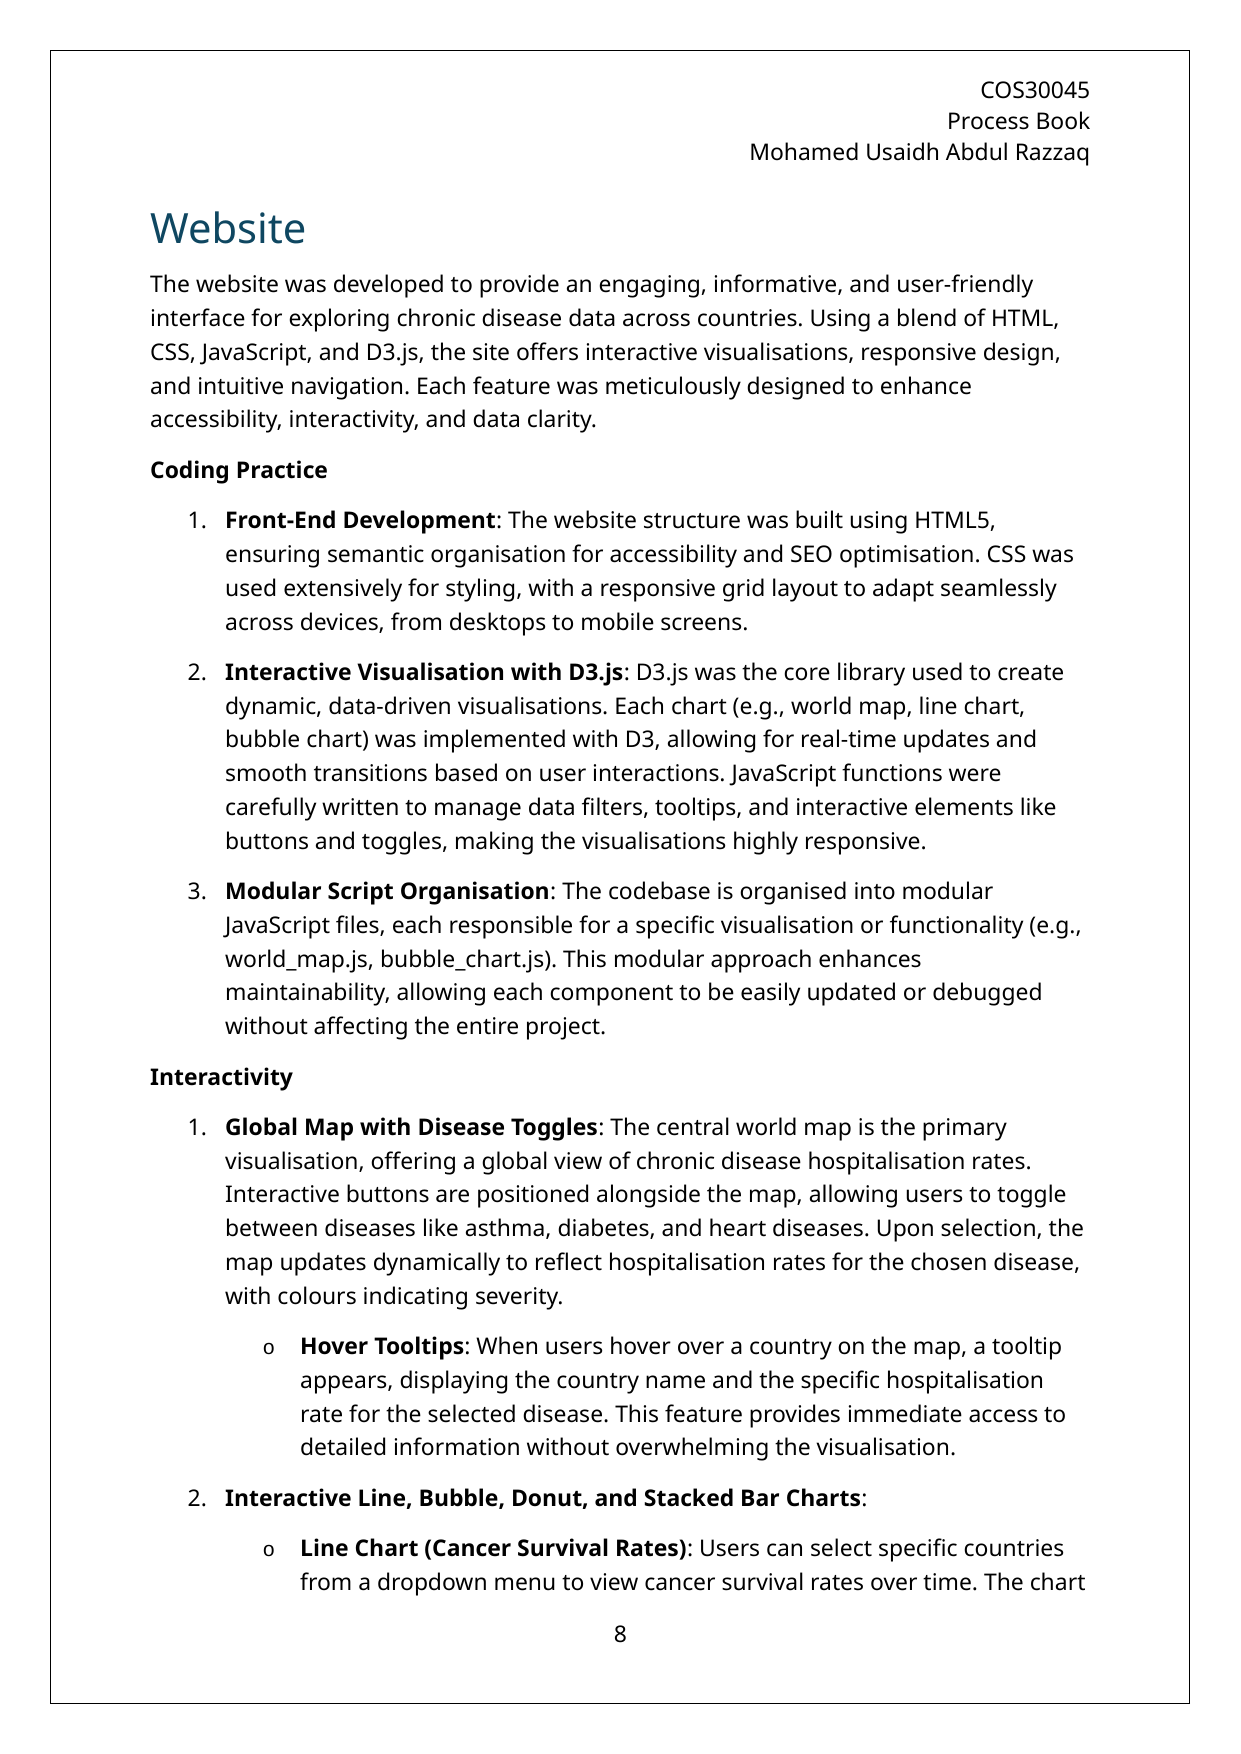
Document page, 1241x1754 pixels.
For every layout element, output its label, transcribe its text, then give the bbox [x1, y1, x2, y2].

list Hover Tooltips: When users hover over a country on the map, a tooltip appears, displaying the country name and the specific hospitalisation rate for the selected disease. This feature provides immediate access to detailed information without overwhelming the visualisation. [262, 1330, 1090, 1462]
list Interactive Line, Bubble, Donut, and Stacked Bar Charts: [187, 1482, 1090, 1513]
list Front-End Development: The website structure was built using HTML5, ensuring semantic organisation for accessibility and SEO optimisation. CSS was used extensively for styling, with a responsive grid layout to adapt seamlessly across devices, from desktops to mobile screens. [187, 504, 1090, 637]
text Coding Practice [150, 454, 1090, 485]
text Interactivity [150, 1060, 1090, 1092]
text The website was developed to provide an engaging, informative, and user-friendly interface for exploring chronic disease data across countries. Using a blend of HTML, CSS, JavaScript, and D3.js, the site offers interactive visualisations, responsive design, and intuitive navigation. Each feature was meticulously designed to enhance accessibility, interactivity, and data clarity. [150, 268, 1090, 434]
subtitle Website [150, 199, 1090, 256]
list Interactive Visualisation with D3.js: D3.js was the core library used to create dynamic, data-driven visualisations. Each chart (e.g., world map, line chart, bubble chart) was implemented with D3, allowing for real-time updates and smooth transitions based on user interactions. JavaScript functions were carefully written to manage data filters, tooltips, and interactive elements like buttons and toggles, making the visualisations highly responsive. [187, 656, 1090, 856]
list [262, 1532, 1090, 1597]
list Global Map with Disease Toggles: The central world map is the primary visualisation, offering a global view of chronic disease hospitalisation rates. Interactive buttons are positioned alongside the map, allowing users to toggle between diseases like asthma, diabetes, and heart diseases. Upon selection, the map updates dynamically to reflect hospitalisation rates for the chosen disease, with colours indicating severity. [187, 1111, 1090, 1311]
list Modular Script Organisation: The codebase is organised into modular JavaScript files, each responsible for a specific visualisation or functionality (e.g., world_map.js, bubble_chart.js). This modular approach enhances maintainability, allowing each component to be easily updated or debugged without affecting the entire project. [187, 875, 1090, 1041]
